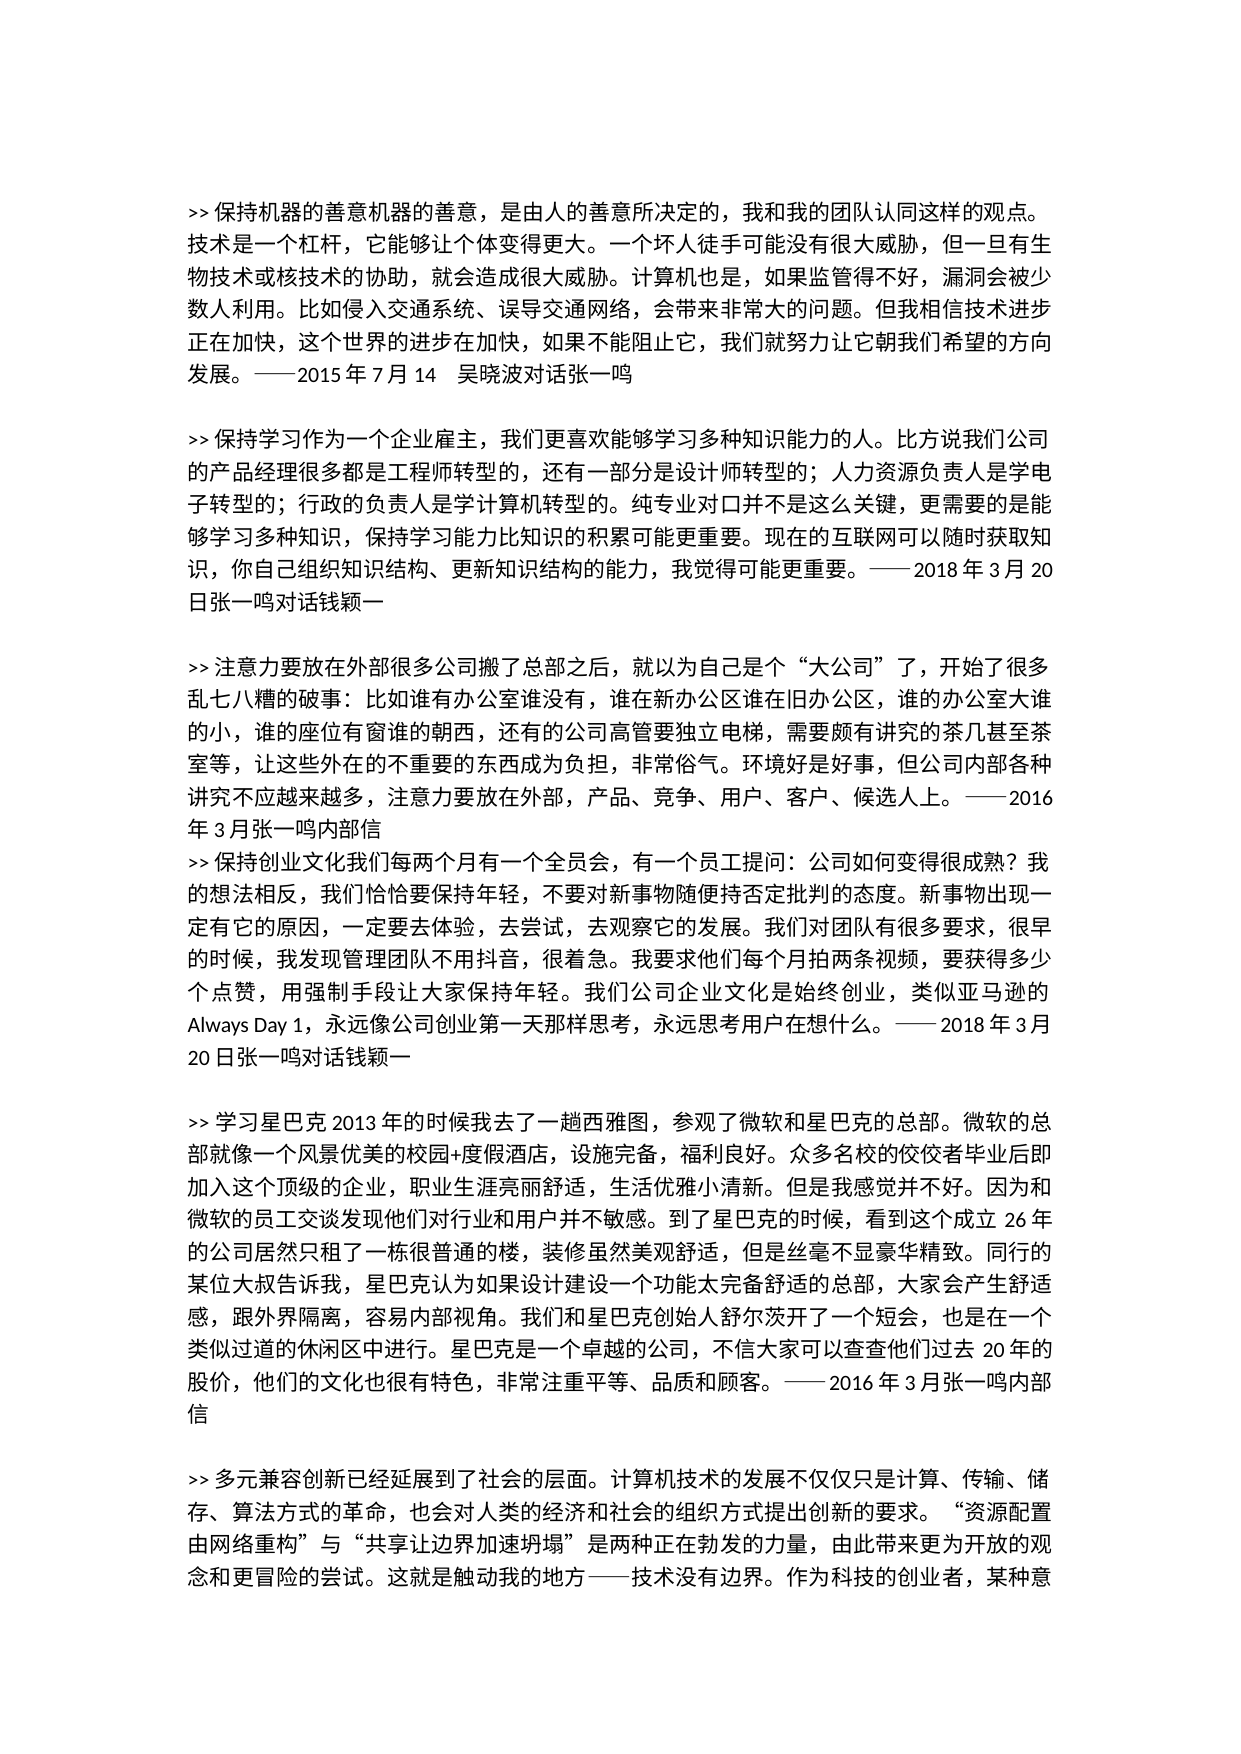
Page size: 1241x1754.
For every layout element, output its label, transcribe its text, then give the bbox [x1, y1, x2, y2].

text >> 保持学习作为一个企业雇主，我们更喜欢能够学习多种知识能力的人。比方说我们公司的产品经理很多都是工程师转型的，还有一部分是设计师转型的；人力资源负责人是学电子转型的；行政的负责人是学计算机转型的。纯专业对口并不是这么关键，更需要的是能够学习多种知识，保持学习能力比知识的积累可能更重要。现在的互联网可以随时获取知识，你自己组织知识结构、更新知识结构的能力，我觉得可能更重要。——2018年3月20日张一鸣对话钱颖一 [187, 422, 1053, 617]
text >> 保持机器的善意机器的善意，是由人的善意所决定的，我和我的团队认同这样的观点。技术是一个杠杆，它能够让个体变得更大。一个坏人徒手可能没有很大威胁，但一旦有生物技术或核技术的协助，就会造成很大威胁。计算机也是，如果监管得不好，漏洞会被少数人利用。比如侵入交通系统、误导交通网络，会带来非常大的问题。但我相信技术进步正在加快，这个世界的进步在加快，如果不能阻止它，我们就努力让它朝我们希望的方向发展。——2015年7月14 吴晓波对话张一鸣 [187, 194, 1053, 389]
text >> 学习星巴克2013年的时候我去了一趟西雅图，参观了微软和星巴克的总部。微软的总部就像一个风景优美的校园+度假酒店，设施完备，福利良好。众多名校的佼佼者毕业后即加入这个顶级的企业，职业生涯亮丽舒适，生活优雅小清新。但是我感觉并不好。因为和微软的员工交谈发现他们对行业和用户并不敏感。到了星巴克的时候，看到这个成立26年的公司居然只租了一栋很普通的楼，装修虽然美观舒适，但是丝毫不显豪华精致。同行的某位大叔告诉我，星巴克认为如果设计建设一个功能太完备舒适的总部，大家会产生舒适感，跟外界隔离，容易内部视角。我们和星巴克创始人舒尔茨开了一个短会，也是在一个类似过道的休闲区中进行。星巴克是一个卓越的公司，不信大家可以查查他们过去20年的股价，他们的文化也很有特色，非常注重平等、品质和顾客。——2016年3月张一鸣内部信 [187, 1104, 1053, 1429]
text >> 保持创业文化我们每两个月有一个全员会，有一个员工提问：公司如何变得很成熟？我的想法相反，我们恰恰要保持年轻，不要对新事物随便持否定批判的态度。新事物出现一定有它的原因，一定要去体验，去尝试，去观察它的发展。我们对团队有很多要求，很早的时候，我发现管理团队不用抖音，很着急。我要求他们每个月拍两条视频，要获得多少个点赞，用强制手段让大家保持年轻。我们公司企业文化是始终创业，类似亚马逊的Always Day 1，永远像公司创业第一天那样思考，永远思考用户在想什么。——2018年3月20日张一鸣对话钱颖一 [187, 844, 1053, 1072]
text >> 注意力要放在外部很多公司搬了总部之后，就以为自己是个“大公司”了，开始了很多乱七八糟的破事：比如谁有办公室谁没有，谁在新办公区谁在旧办公区，谁的办公室大谁的小，谁的座位有窗谁的朝西，还有的公司高管要独立电梯，需要颇有讲究的茶几甚至茶室等，让这些外在的不重要的东西成为负担，非常俗气。环境好是好事，但公司内部各种讲究不应越来越多，注意力要放在外部，产品、竞争、用户、客户、候选人上。——2016年3月张一鸣内部信 [187, 649, 1053, 844]
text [187, 1462, 1053, 1592]
